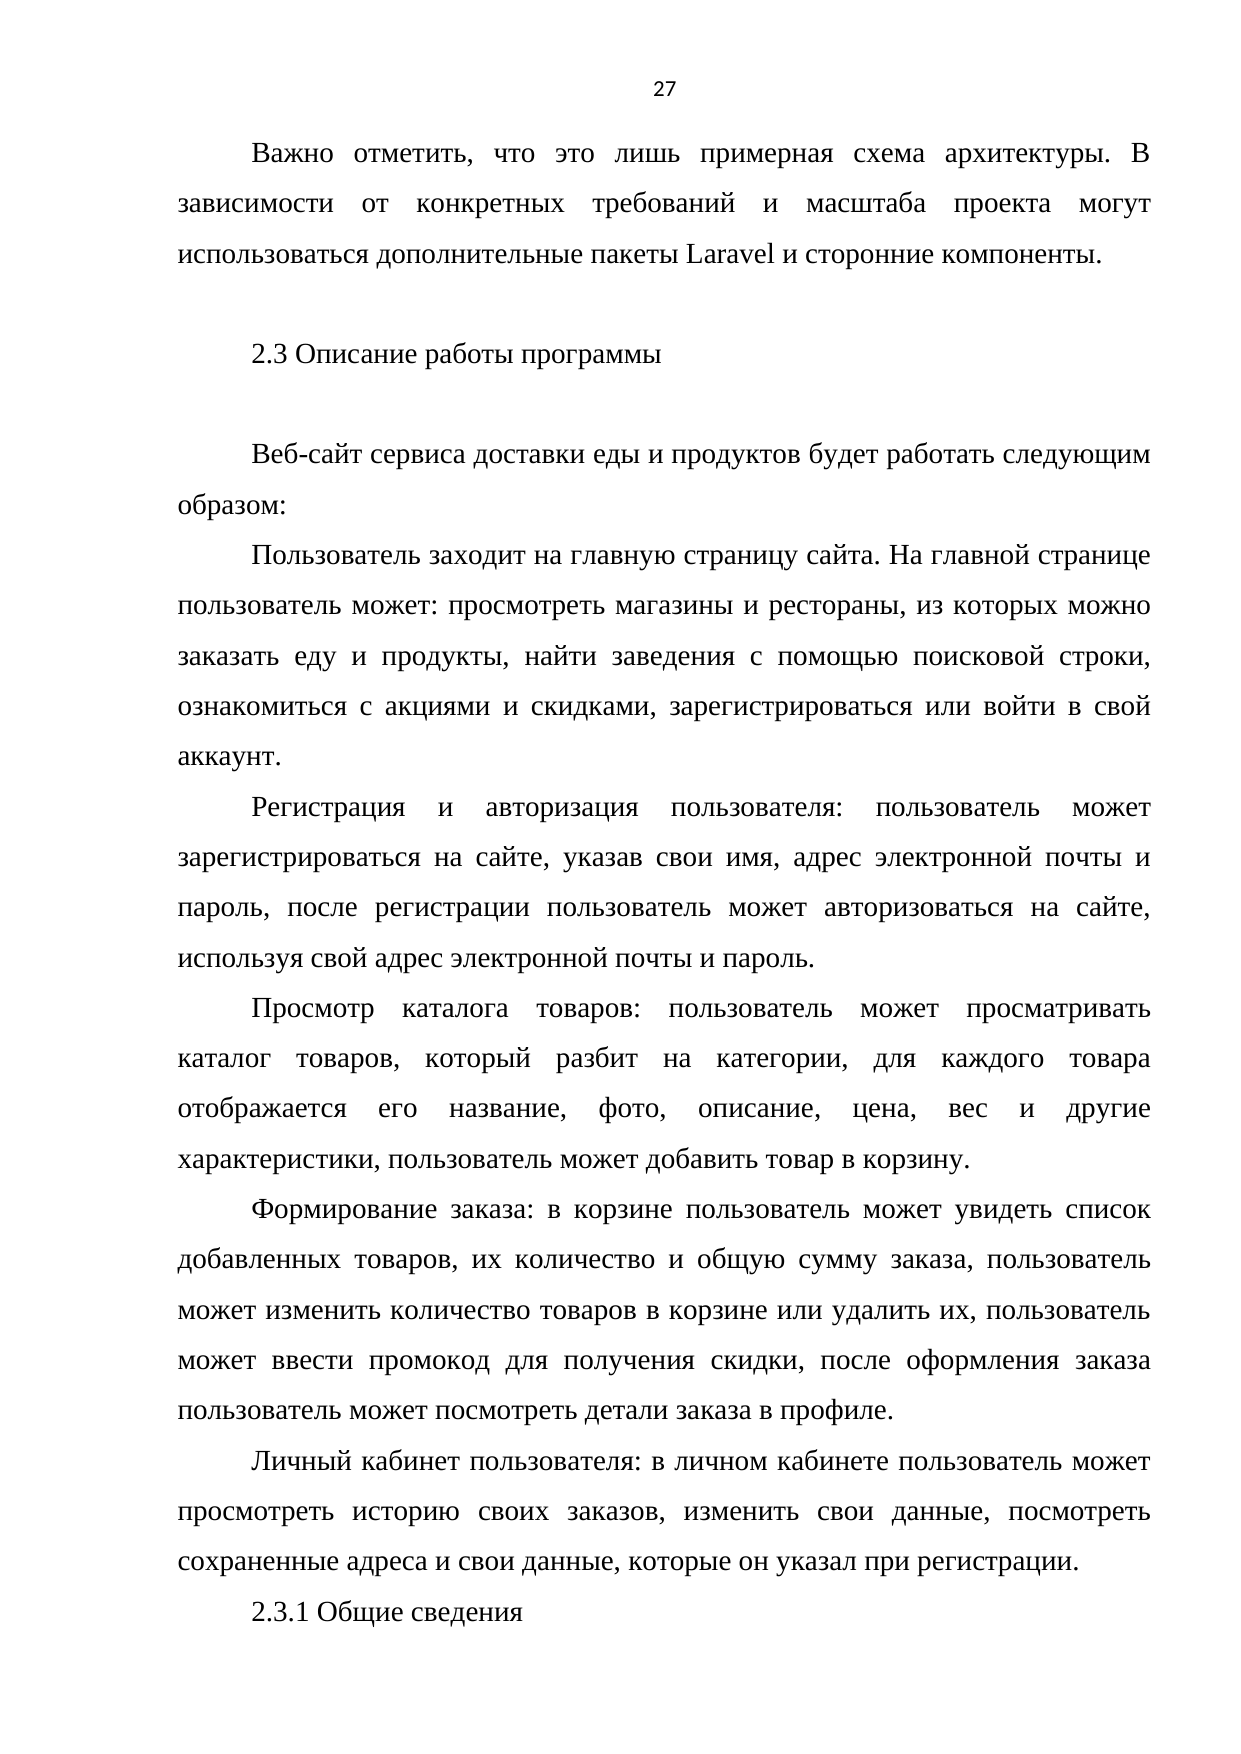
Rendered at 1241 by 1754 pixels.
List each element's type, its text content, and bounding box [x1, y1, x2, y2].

text Важно отметить, что это лишь примерная схема архитектуры. В зависимости от конкретных требований и масштаба проекта могут использоваться дополнительные пакеты Laravel и сторонние компоненты. [177, 135, 1152, 269]
subtitle 2.3 Описание работы программы [177, 336, 1152, 370]
text Регистрация и авторизация пользователя: пользователь может зарегистрироваться на сайте, указав свои имя, адрес электронной почты и пароль, после регистрации пользователь может авторизоваться на сайте, используя свой адрес электронной почты и пароль. [177, 789, 1152, 973]
text Формирование заказа: в корзине пользователь может увидеть список добавленных товаров, их количество и общую сумму заказа, пользователь может изменить количество товаров в корзине или удалить их, пользователь может ввести промокод для получения скидки, после оформления заказа пользователь может посмотреть детали заказа в профиле. [177, 1191, 1152, 1426]
text 2.3.1 Общие сведения [177, 1594, 1152, 1627]
text Веб-сайт сервиса доставки еды и продуктов будет работать следующим образом: [177, 437, 1152, 520]
text Личный кабинет пользователя: в личном кабинете пользователь может просмотреть историю своих заказов, изменить свои данные, посмотреть сохраненные адреса и свои данные, которые он указал при регистрации. [177, 1443, 1152, 1577]
text Просмотр каталога товаров: пользователь может просматривать каталог товаров, который разбит на категории, для каждого товара отображается его название, фото, описание, цена, вес и другие характеристики, пользователь может добавить товар в корзину. [177, 990, 1152, 1174]
text Пользователь заходит на главную страницу сайта. На главной странице пользователь может: просмотреть магазины и рестораны, из которых можно заказать еду и продукты, найти заведения с помощью поисковой строки, ознакомиться с акциями и скидками, зарегистрироваться или войти в свой аккаунт. [177, 537, 1152, 772]
